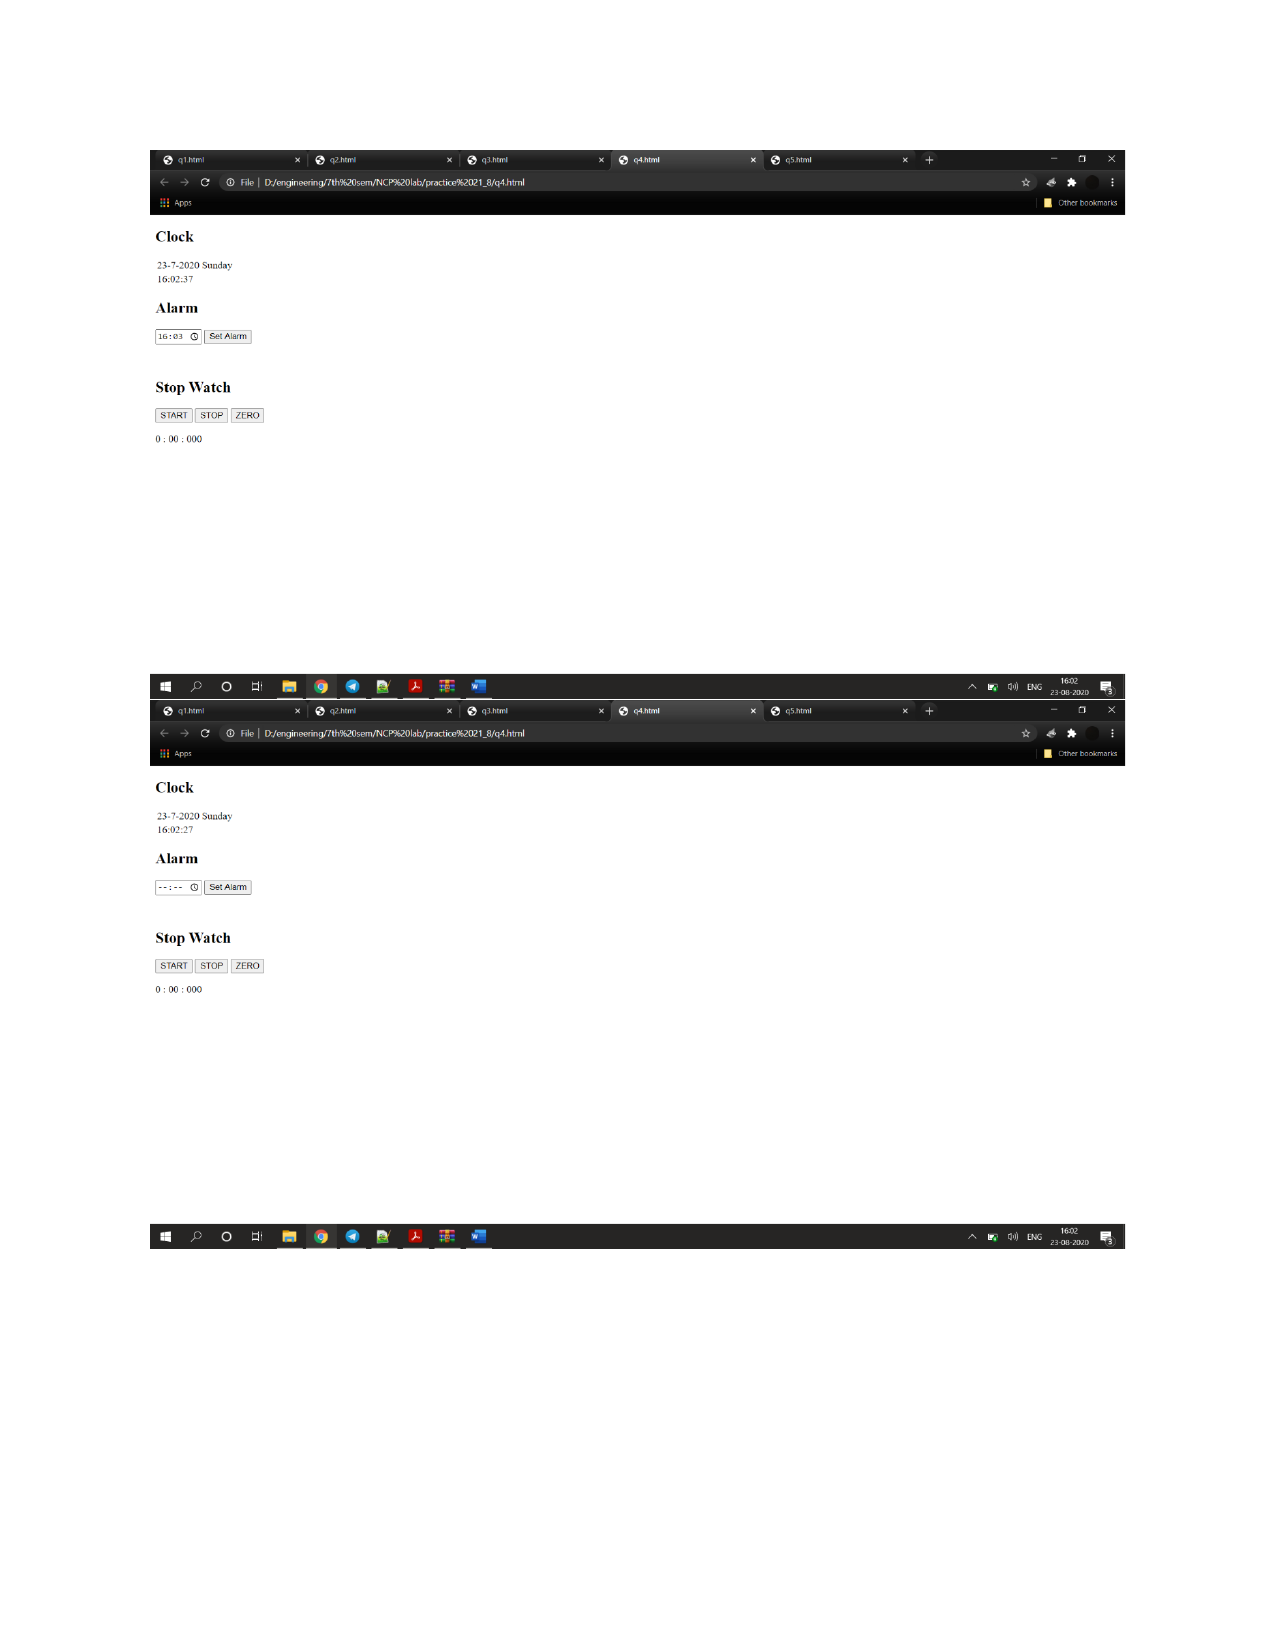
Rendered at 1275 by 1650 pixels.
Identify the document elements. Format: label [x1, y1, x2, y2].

picture [150, 700, 1125, 1249]
picture [150, 150, 1125, 699]
